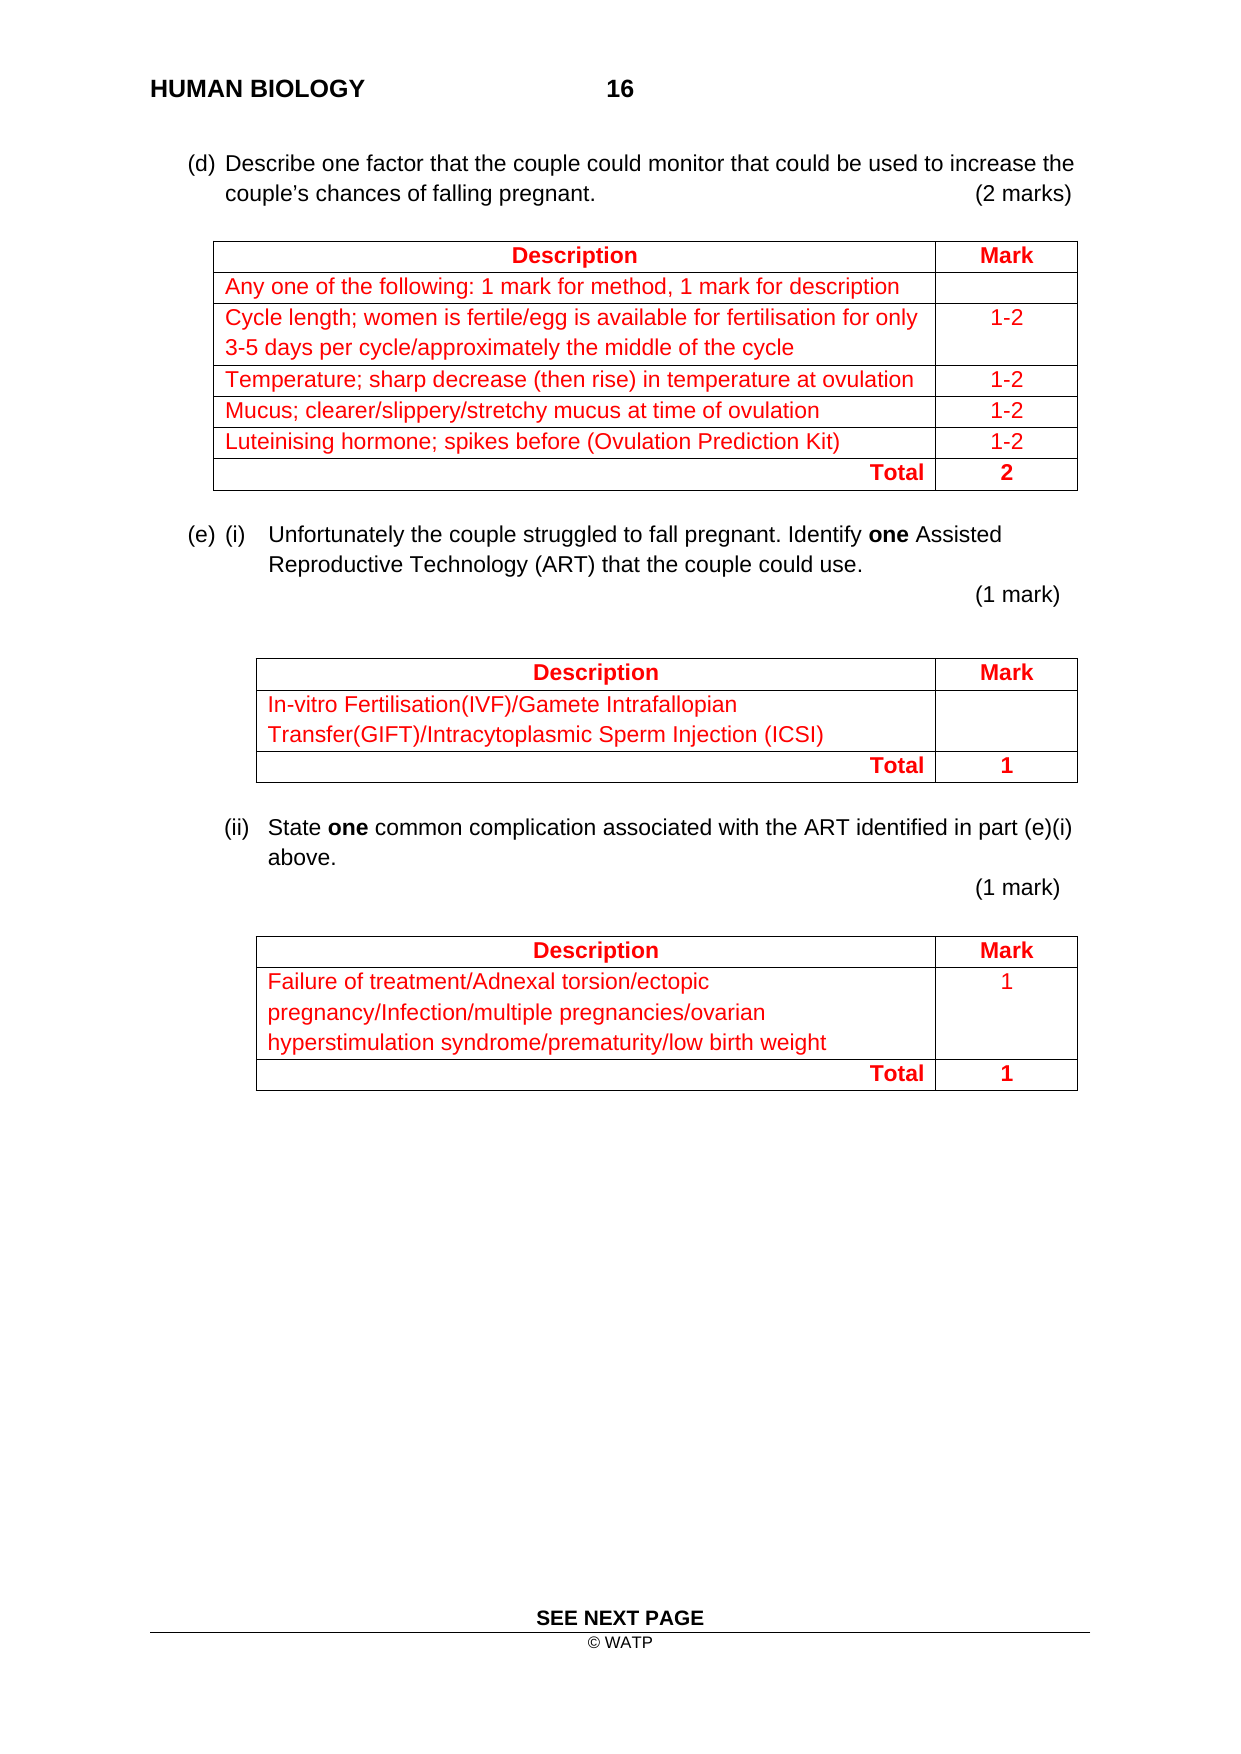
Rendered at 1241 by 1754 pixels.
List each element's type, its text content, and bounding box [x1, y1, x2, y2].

table_cell 1-2 [936, 366, 1077, 396]
text (ii) State one common complication associated with the ART identified in part (e)(i) above. [150, 813, 1090, 870]
table_cell Cycle length; women is fertile/egg is available for fertilisation for only 3-5 days per cycle/approximately the middle of the cycle [214, 304, 935, 364]
table_cell Luteinising hormone; spikes before (Ovulation Prediction Kit) [214, 428, 935, 458]
table_cell Total [257, 752, 935, 782]
table_header Description [214, 242, 935, 272]
list Reproductive Technology (ART) that the couple could use. [225, 551, 1090, 577]
table_header Mark [936, 659, 1077, 689]
table_cell 1 [936, 1060, 1077, 1090]
table_header Mark [936, 937, 1077, 967]
table_cell Any one of the following: 1 mark for method, 1 mark for description [214, 273, 935, 303]
table_cell 1-2 [936, 397, 1077, 427]
table_cell 1-2 [936, 428, 1077, 458]
table_cell [936, 273, 1077, 303]
list Describe one factor that the couple could monitor that could be used to increase the couple’s chances of falling pregnant. (2 marks) [187, 150, 1090, 207]
table_header Description [257, 659, 935, 689]
table_cell 2 [936, 459, 1077, 489]
table_cell In-vitro Fertilisation(IVF)/Gamete Intrafallopian Transfer(GIFT)/Intracytoplasmic Sperm Injection (ICSI) [257, 691, 935, 751]
table_cell Total [257, 1060, 935, 1090]
table_cell Total [214, 459, 935, 489]
list (i) Unfortunately the couple struggled to fall pregnant. Identify one Assisted [187, 521, 1090, 547]
table_cell Mucus; clearer/slippery/stretchy mucus at time of ovulation [214, 397, 935, 427]
table_cell 1 [936, 752, 1077, 782]
table_header Mark [936, 242, 1077, 272]
table_cell Failure of treatment/Adnexal torsion/ectopic pregnancy/Infection/multiple pregnancies/ovarian hyperstimulation syndrome/prematurity/low birth weight [257, 968, 935, 1059]
table_cell 1 [936, 968, 1077, 1059]
text (1 mark) [150, 874, 1090, 900]
table_cell Temperature; sharp decrease (then rise) in temperature at ovulation [214, 366, 935, 396]
table_header Description [257, 937, 935, 967]
table_cell [936, 691, 1077, 751]
list (1 mark) [225, 581, 1090, 608]
table_cell 1-2 [936, 304, 1077, 364]
